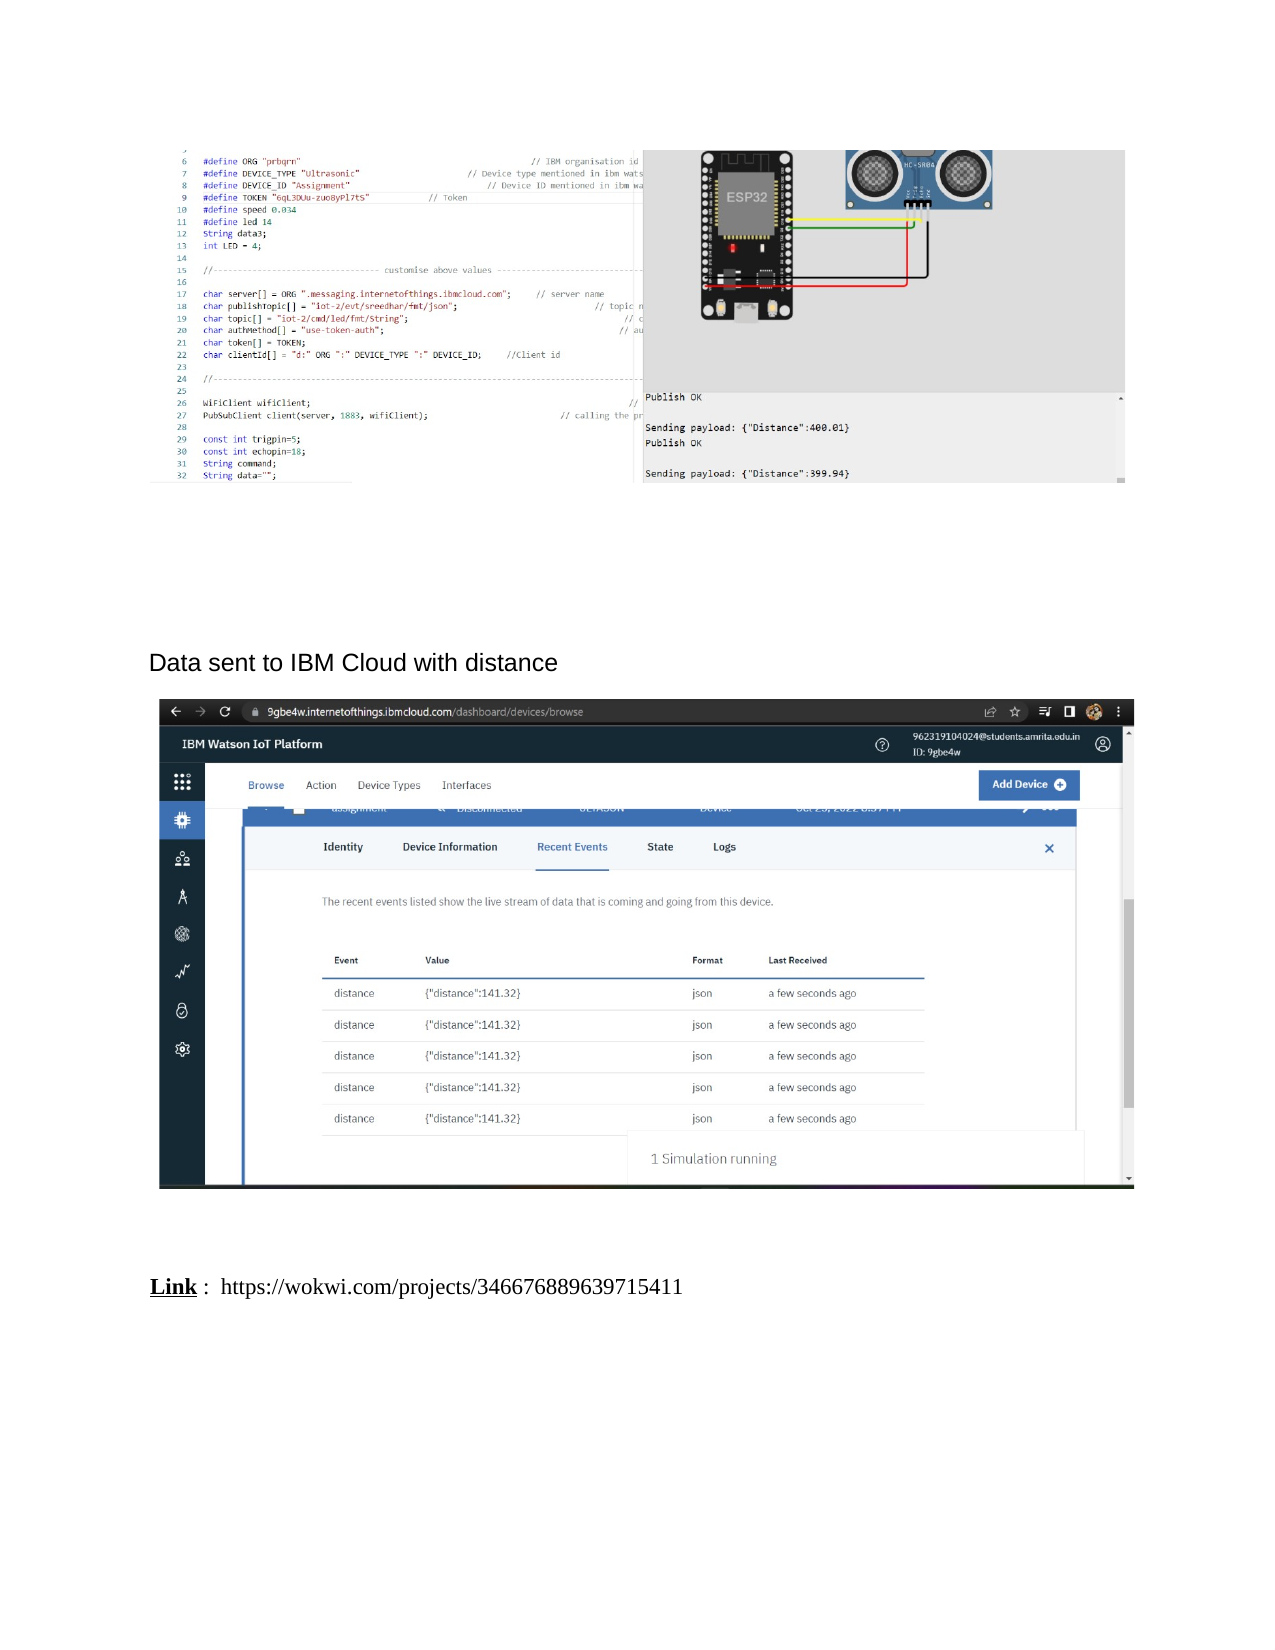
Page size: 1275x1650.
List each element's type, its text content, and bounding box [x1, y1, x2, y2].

text Data sent to IBM Cloud with distance [148, 648, 1134, 676]
picture [159, 699, 1135, 1189]
text Link : https://wokwi.com/projects/346676889639715411 [150, 1273, 1134, 1299]
picture [150, 150, 1125, 483]
